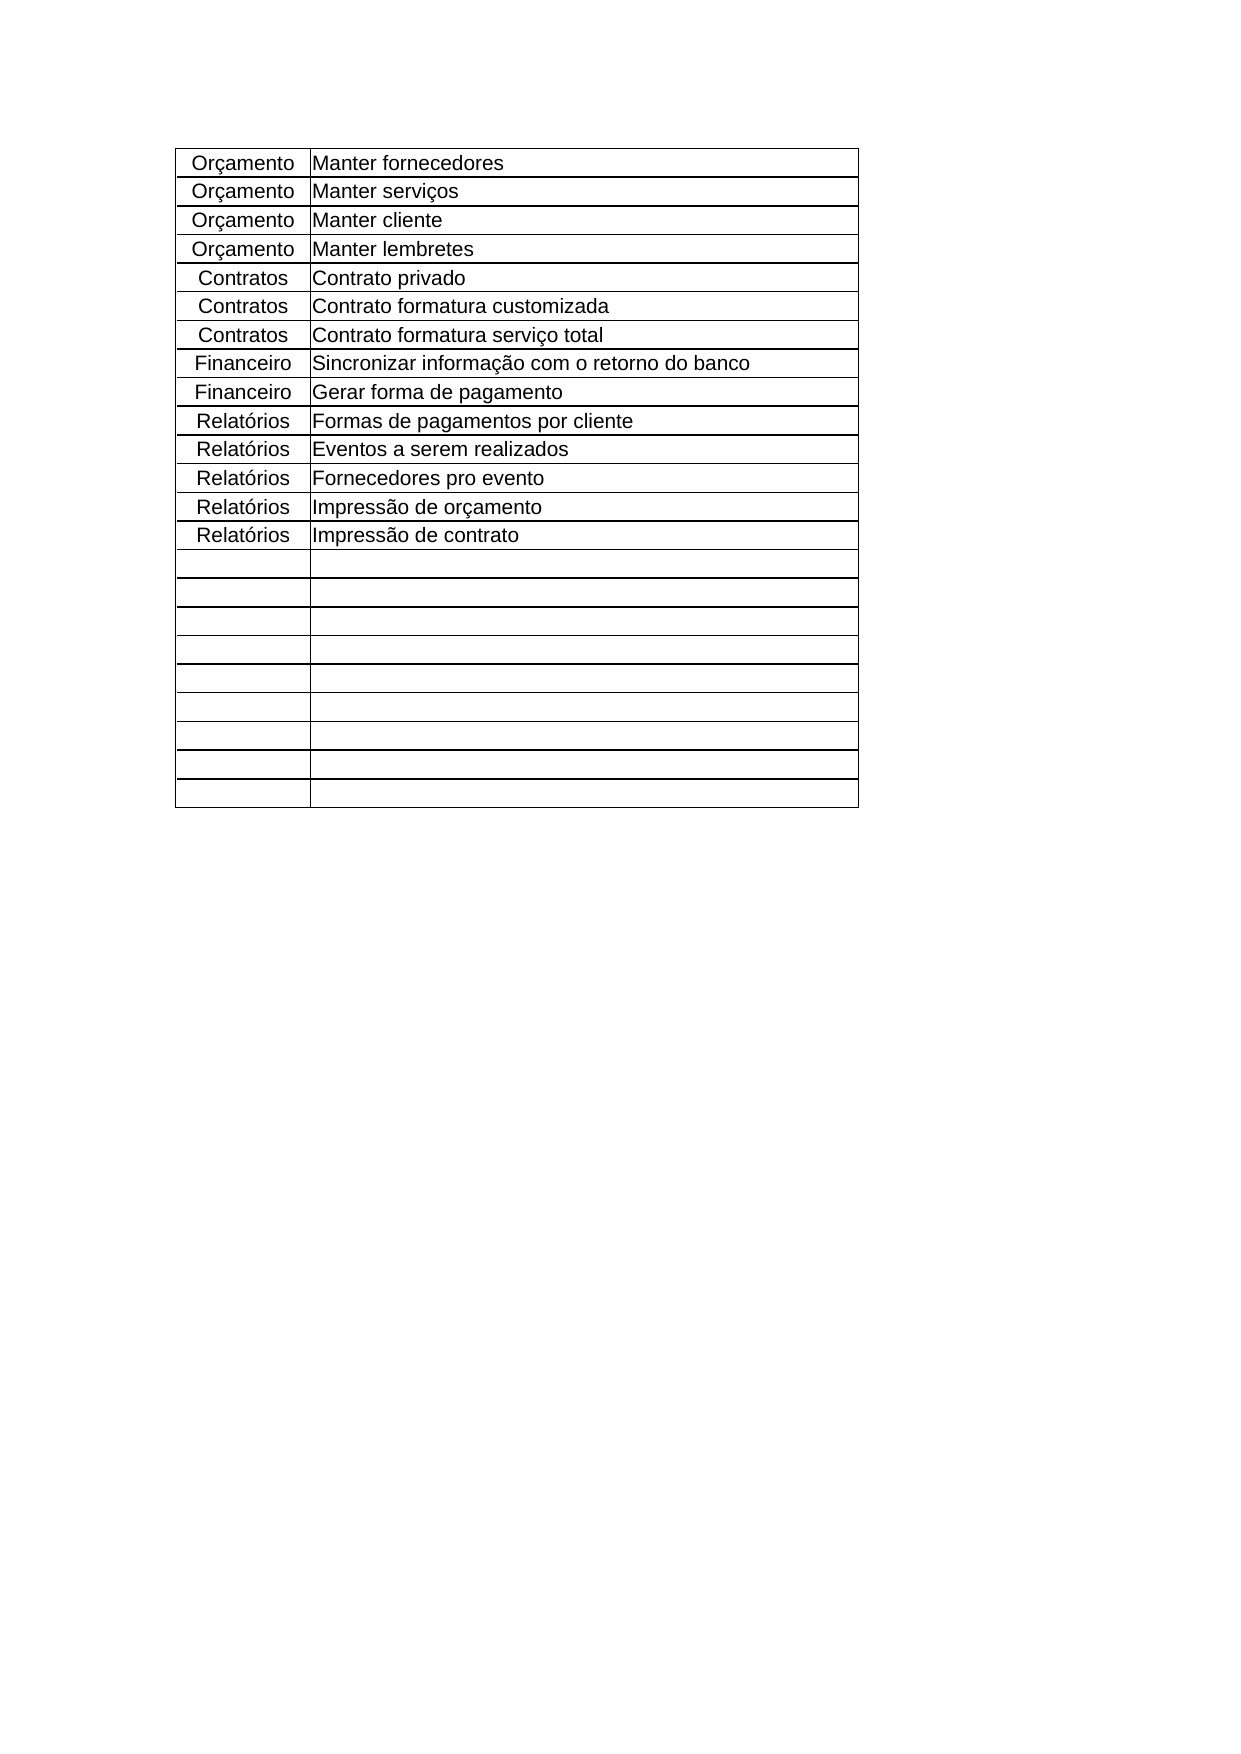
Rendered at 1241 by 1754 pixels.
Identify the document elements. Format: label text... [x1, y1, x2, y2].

table_cell [176, 750, 310, 778]
table_cell Contrato formatura customizada [311, 292, 858, 319]
table_cell [176, 664, 310, 692]
table_cell Contrato formatura serviço total [311, 321, 858, 348]
table_cell Contrato privado [311, 264, 858, 291]
table_cell Manter lembretes [311, 235, 858, 262]
table_cell Impressão de contrato [311, 522, 858, 549]
table_cell Manter serviços [311, 178, 858, 205]
table_cell [311, 665, 858, 692]
table_cell Financeiro [176, 349, 310, 377]
table_cell Relatórios [176, 435, 310, 463]
table_cell [176, 722, 310, 749]
table_cell [311, 751, 858, 778]
table_cell Contratos [176, 321, 310, 348]
table_cell Formas de pagamentos por cliente [311, 407, 858, 434]
table_cell Manter cliente [311, 207, 858, 233]
table_cell [176, 693, 310, 721]
table_cell Orçamento [176, 177, 310, 205]
table_cell Orçamento [176, 235, 310, 262]
table_cell [311, 608, 858, 634]
table_cell Impressão de orçamento [311, 493, 858, 520]
table_cell Gerar forma de pagamento [311, 378, 858, 405]
table_cell [311, 780, 858, 806]
table_cell Relatórios [176, 464, 310, 491]
table_cell [311, 693, 858, 721]
table_header Orçamento [176, 149, 310, 176]
table_cell [176, 636, 310, 663]
table_cell Fornecedores pro evento [311, 464, 858, 491]
table_cell Contratos [176, 292, 310, 319]
table_cell Financeiro [176, 378, 310, 405]
table_cell Relatórios [176, 521, 310, 549]
table_cell Relatórios [176, 406, 310, 434]
table_header Manter fornecedores [311, 149, 858, 176]
table_cell [311, 636, 858, 663]
table_cell [311, 579, 858, 606]
table_cell [176, 550, 310, 577]
table_cell [311, 722, 858, 749]
table_cell [176, 607, 310, 634]
table_cell Contratos [176, 263, 310, 291]
table_cell Relatórios [176, 493, 310, 520]
table_cell [176, 578, 310, 606]
table_cell Sincronizar informação com o retorno do banco [311, 350, 858, 377]
table_cell Orçamento [176, 206, 310, 233]
table_cell [311, 550, 858, 577]
table_cell [176, 779, 310, 806]
table_cell Eventos a serem realizados [311, 436, 858, 463]
